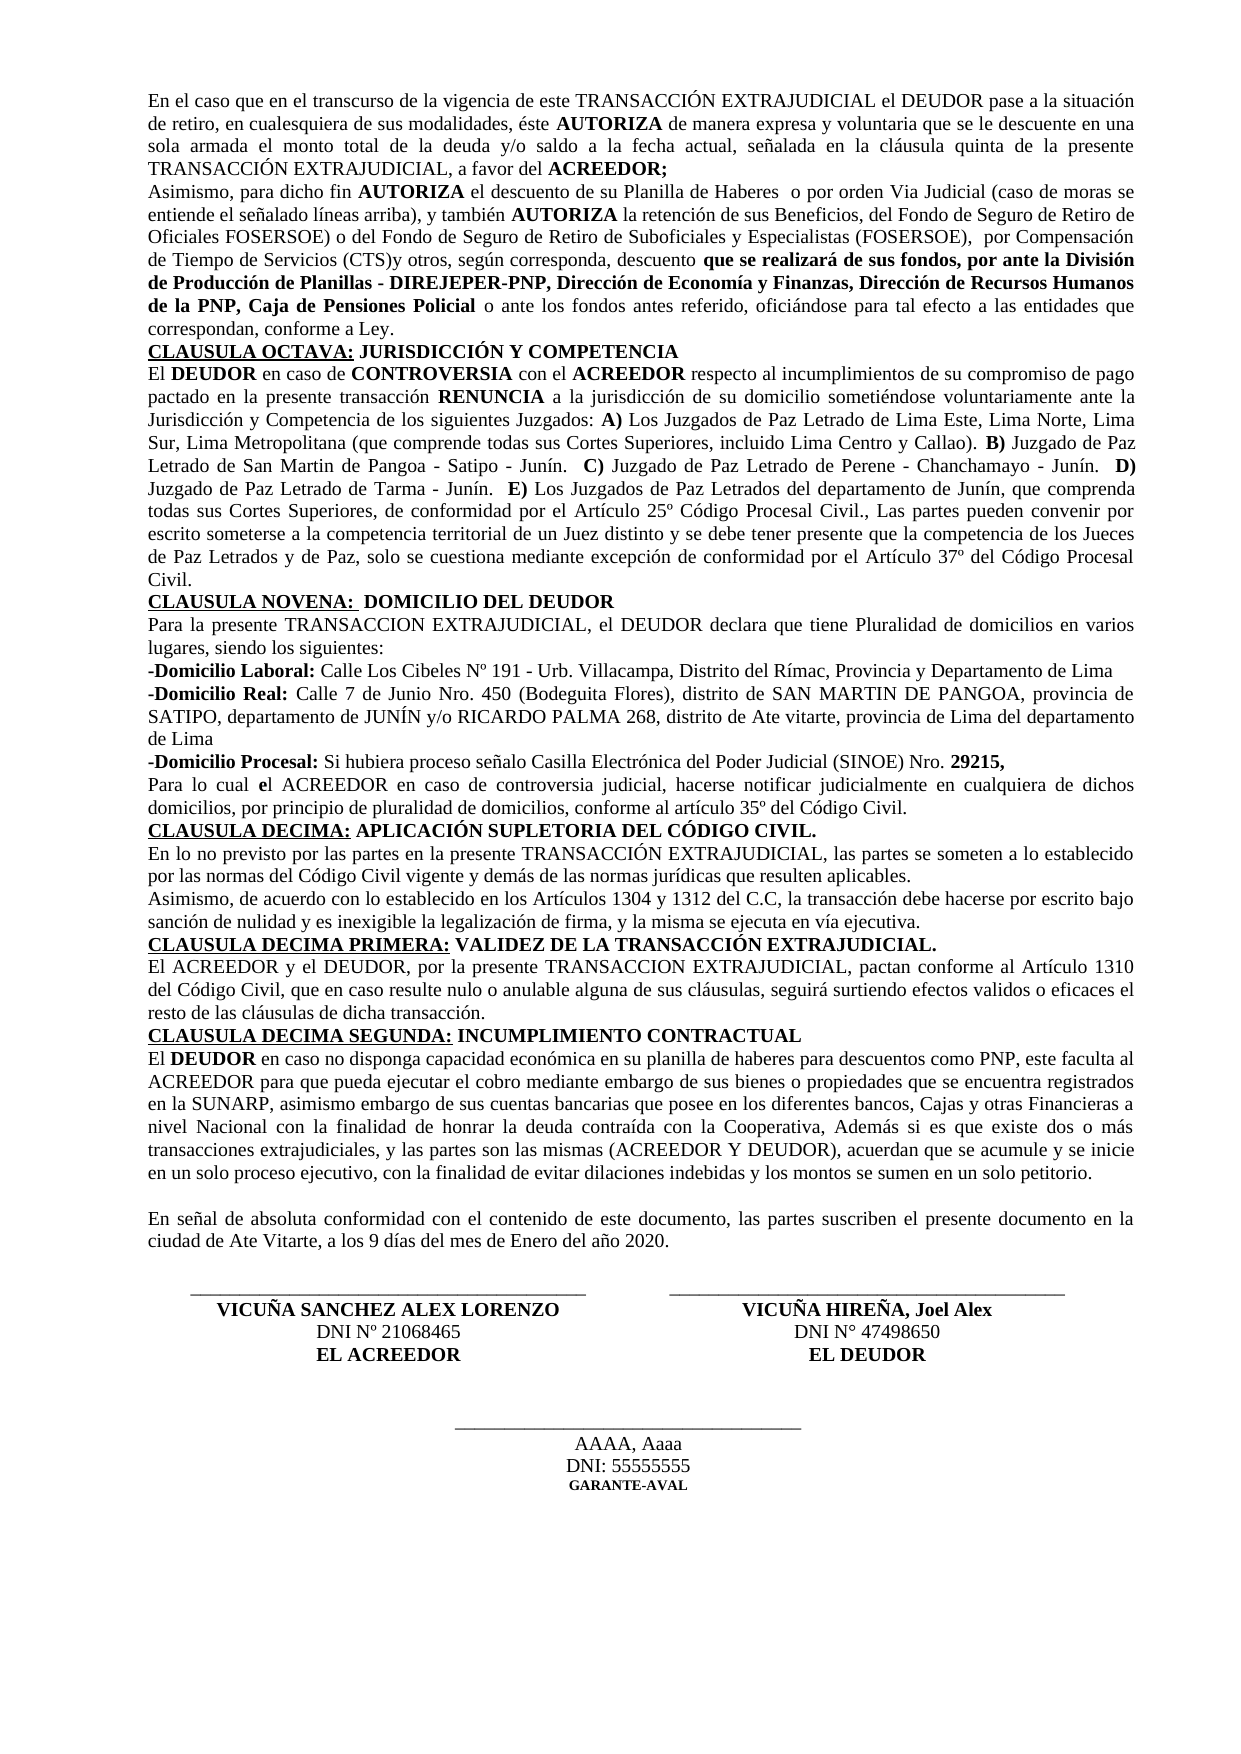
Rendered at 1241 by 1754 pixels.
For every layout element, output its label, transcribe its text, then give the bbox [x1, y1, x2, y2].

text Para la presente TRANSACCION EXTRAJUDICIAL, el DEUDOR declara que tiene Pluralidad de domicilios en varios lugares, siendo los siguientes: [148, 613, 1136, 659]
text Asimismo, de acuerdo con lo establecido en los Artículos 1304 y 1312 del C.C, la transacción debe hacerse por escrito bajo sanción de nulidad y es inexigible la legalización de firma, y la misma se ejecuta en vía ejecutiva. [148, 887, 1136, 933]
text En señal de absoluta conformidad con el contenido de este documento, las partes suscriben el presente documento en la ciudad de Ate Vitarte, a los 9 días del mes de Enero del año 2020. [148, 1206, 1136, 1252]
text -Domicilio Real: Calle 7 de Junio Nro. 450 (Bodeguita Flores), distrito de SAN MARTIN DE PANGOA, provincia de SATIPO, departamento de JUNÍN y/o RICARDO PALMA 268, distrito de Ate vitarte, provincia de Lima del departamento de Lima [148, 682, 1136, 750]
text CLAUSULA OCTAVA: JURISDICCIÓN Y COMPETENCIA [148, 339, 1136, 362]
table_cell EL ACREEDOR [149, 1343, 628, 1366]
text En el caso que en el transcurso de la vigencia de este TRANSACCIÓN EXTRAJUDICIAL el DEUDOR pase a la situación de retiro, en cualesquiera de sus modalidades, éste AUTORIZA de manera expresa y voluntaria que se le descuente en una sola armada el monto total de la deuda y/o saldo a la fecha actual, señalada en la cláusula quinta de la presente TRANSACCIÓN EXTRAJUDICIAL, a favor del ACREEDOR; [148, 89, 1136, 180]
text Asimismo, para dicho fin AUTORIZA el descuento de su Planilla de Haberes o por orden Via Judicial (caso de moras se entiende el señalado líneas arriba), y también AUTORIZA la retención de sus Beneficios, del Fondo de Seguro de Retiro de Oficiales FOSERSOE) o del Fondo de Seguro de Retiro de Suboficiales y Especialistas (FOSERSOE), por Compensación de Tiempo de Servicios (CTS) y otros, según corresponda, descuento que se realizará de sus fondos, por ante la División de Producción de Planillas - DIREJEPER-PNP, Dirección de Economía y Finanzas, Dirección de Recursos Humanos de la PNP, Caja de Pensiones Policial o ante los fondos antes referido, oficiándose para tal efecto a las entidades que correspondan, conforme a Ley. [148, 180, 1136, 339]
table_cell GARANTE-AVAL [149, 1477, 1107, 1494]
table_cell EL DEUDOR [628, 1343, 1107, 1366]
table_cell DNI Nº 21068465 [149, 1321, 628, 1343]
text El DEUDOR en caso no disponga capacidad económica en su planilla de haberes para descuentos como PNP, este faculta al ACREEDOR para que pueda ejecutar el cobro mediante embargo de sus bienes o propiedades que se encuentra registrados en la SUNARP, asimismo embargo de sus cuentas bancarias que posee en los diferentes bancos, Cajas y otras Financieras a nivel Nacional con la finalidad de honrar la deuda contraída con la Cooperativa, Además si es que existe dos o más transacciones extrajudiciales, y las partes son las mismas (ACREEDOR Y DEUDOR), acuerdan que se acumule y se inicie en un solo proceso ejecutivo, con la finalidad de evitar dilaciones indebidas y los montos se sumen en un solo petitorio. [148, 1047, 1136, 1184]
table_header ___________________________________ [149, 1409, 1107, 1432]
text CLAUSULA NOVENA: DOMICILIO DEL DEUDOR [148, 591, 1136, 613]
text El DEUDOR en caso de CONTROVERSIA con el ACREEDOR respecto al incumplimientos de su compromiso de pago pactado en la presente transacción RENUNCIA a la jurisdicción de su domicilio sometiéndose voluntariamente ante la Jurisdicción y Competencia de los siguientes Juzgados: A) Los Juzgados de Paz Letrado de Lima Este, Lima Norte, Lima Sur, Lima Metropolitana (que comprende todas sus Cortes Superiores, incluido Lima Centro y Callao). B) Juzgado de Paz Letrado de San Martin de Pangoa - Satipo - Junín. C) Juzgado de Paz Letrado de Perene - Chanchamayo - Junín. D) Juzgado de Paz Letrado de Tarma - Junín. E) Los Juzgados de Paz Letrados del departamento de Junín, que comprenda todas sus Cortes Superiores, de conformidad por el Artículo 25º Código Procesal Civil., Las partes pueden convenir por escrito someterse a la competencia territorial de un Juez distinto y se debe tener presente que la competencia de los Jueces de Paz Letrados y de Paz, solo se cuestiona mediante excepción de conformidad por el Artículo 37º del Código Procesal Civil. [148, 362, 1136, 591]
text El ACREEDOR y el DEUDOR, por la presente TRANSACCION EXTRAJUDICIAL, pactan conforme al Artículo 1310 del Código Civil, que en caso resulte nulo o anulable alguna de sus cláusulas, seguirá surtiendo efectos validos o eficaces el resto de las cláusulas de dicha transacción. [148, 956, 1136, 1024]
table_cell VICUÑA SANCHEZ ALEX LORENZO [149, 1298, 628, 1321]
table_header ________________________________________ [628, 1275, 1107, 1298]
text CLAUSULA DECIMA SEGUNDA: INCUMPLIMIENTO CONTRACTUAL [148, 1024, 1136, 1047]
table_cell DNI N° 47498650 [628, 1321, 1107, 1343]
text En lo no previsto por las partes en la presente TRANSACCIÓN EXTRAJUDICIAL, las partes se someten a lo establecido por las normas del Código Civil vigente y demás de las normas jurídicas que resulten aplicables. [148, 841, 1136, 887]
table_header ________________________________________ [149, 1275, 628, 1298]
text CLAUSULA DECIMA: APLICACIÓN SUPLETORIA DEL CÓDIGO CIVIL. [148, 819, 1136, 841]
table_cell DNI: 55555555 [149, 1454, 1107, 1477]
text -Domicilio Laboral: Calle Los Cibeles Nº 191 - Urb. Villacampa, Distrito del Rímac, Provincia y Departamento de Lima [148, 659, 1136, 682]
table_cell VICUÑA HIREÑA, Joel Alex [628, 1298, 1107, 1321]
table_cell AAAA, Aaaa [149, 1432, 1107, 1454]
text Para lo cual el ACREEDOR en caso de controversia judicial, hacerse notificar judicialmente en cualquiera de dichos domicilios, por principio de pluralidad de domicilios, conforme al artículo 35º del Código Civil. [148, 773, 1136, 819]
text -Domicilio Procesal: Si hubiera proceso señalo Casilla Electrónica del Poder Judicial (SINOE) Nro. 29215, [148, 750, 1136, 773]
text CLAUSULA DECIMA PRIMERA: VALIDEZ DE LA TRANSACCIÓN EXTRAJUDICIAL. [148, 933, 1136, 956]
